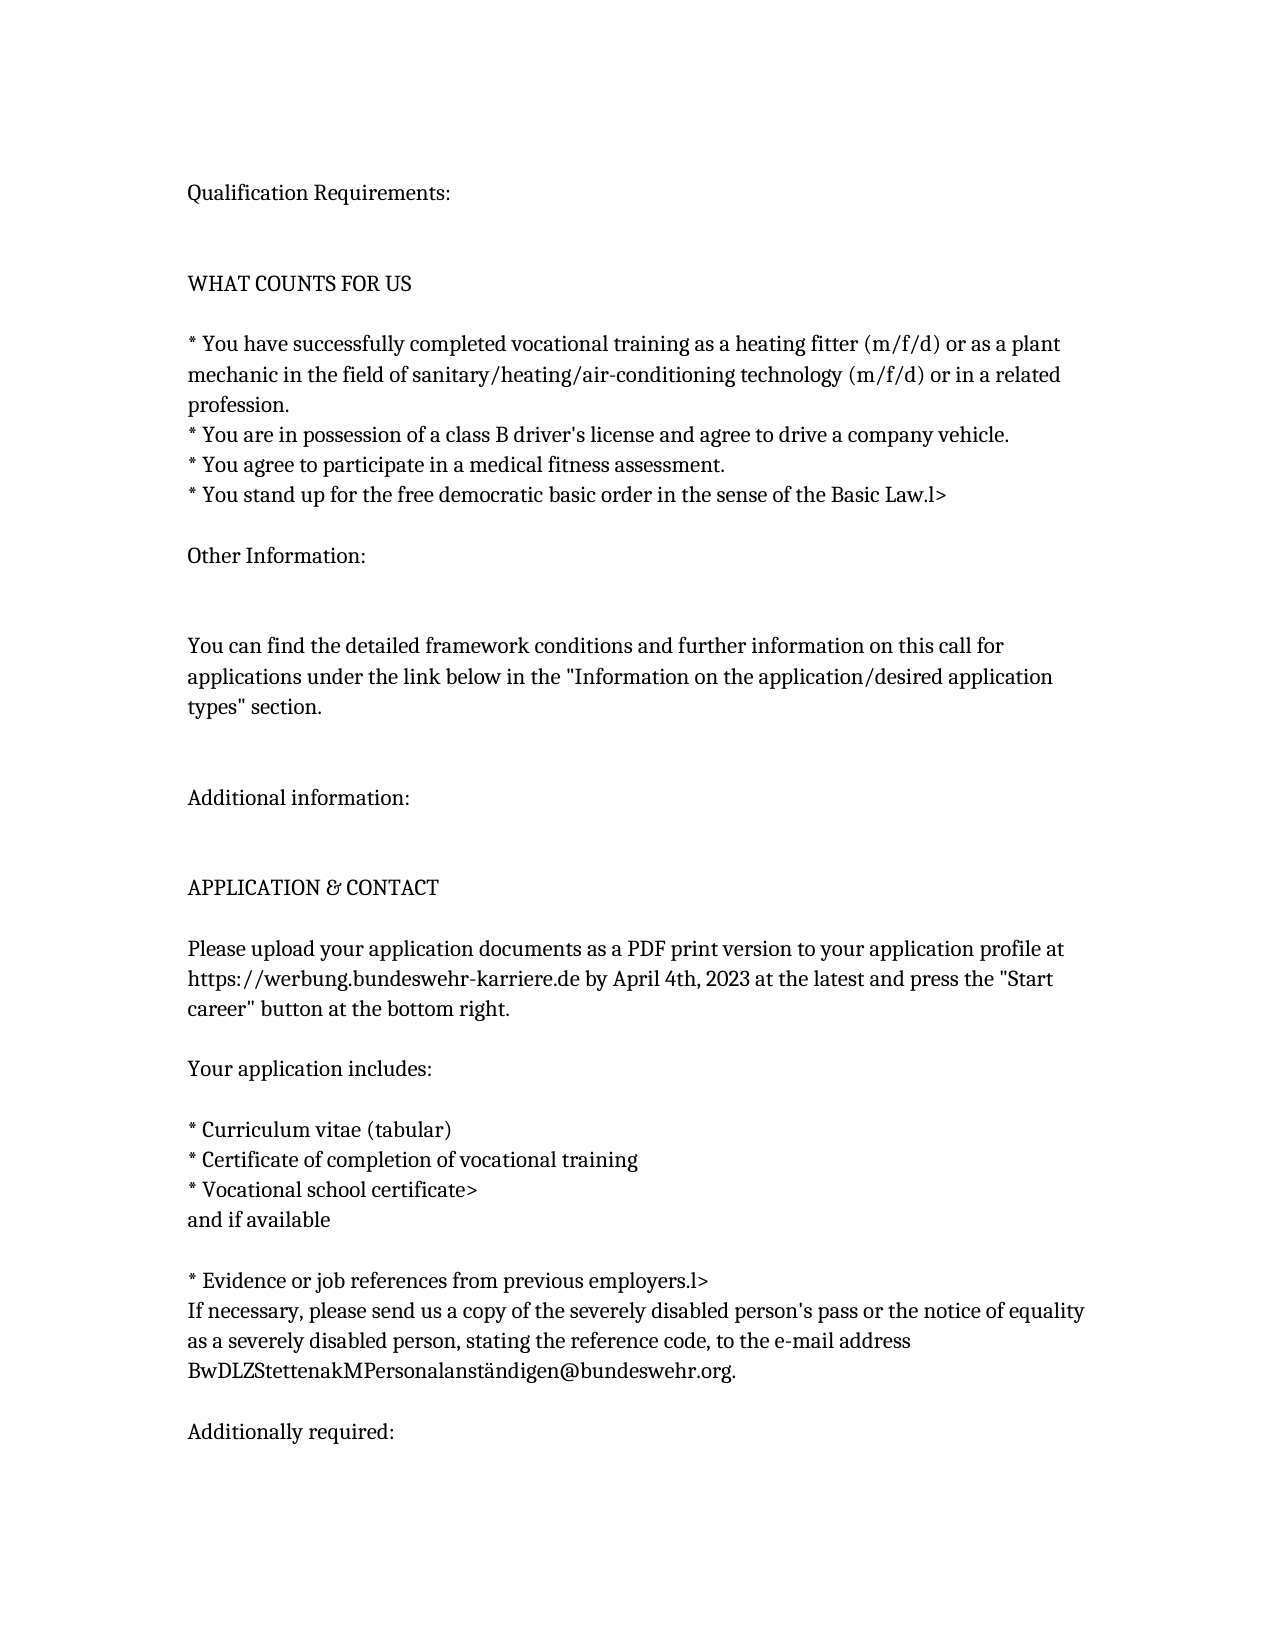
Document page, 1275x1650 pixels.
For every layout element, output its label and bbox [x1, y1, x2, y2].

text [187, 150, 1087, 1475]
